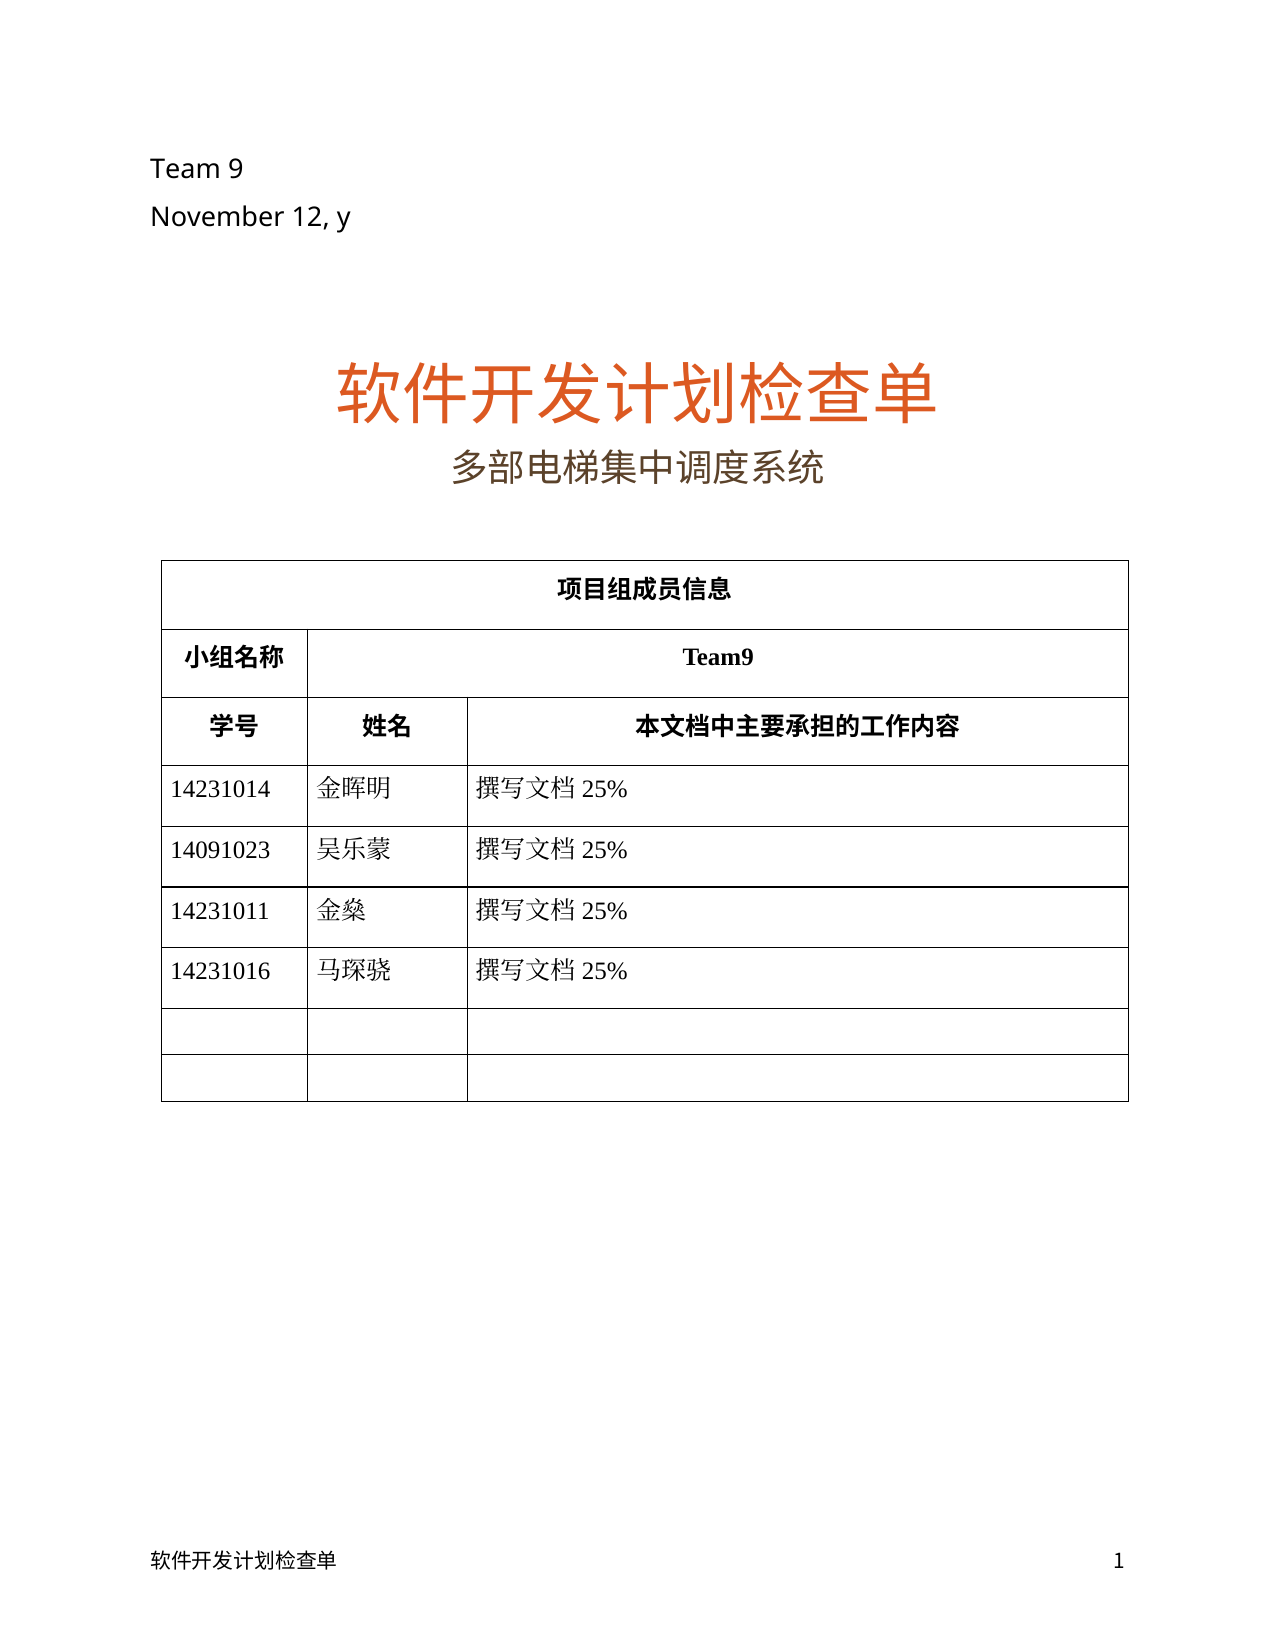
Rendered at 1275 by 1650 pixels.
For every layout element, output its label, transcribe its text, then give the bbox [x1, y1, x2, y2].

table_cell [308, 1055, 467, 1101]
table_cell 14091023 [162, 827, 307, 886]
table_cell 小组名称 [162, 630, 307, 697]
subtitle November 28, 2016 [150, 198, 1125, 235]
table_cell 撰写文档 25% [468, 888, 1128, 947]
table_cell [468, 1055, 1128, 1101]
table_cell 14231016 [162, 948, 307, 1008]
table_cell Team9 [308, 630, 1128, 697]
table_cell [308, 1009, 467, 1054]
table_cell 撰写文档 25% [468, 948, 1128, 1008]
table_cell [468, 1009, 1128, 1054]
table_cell 吴乐蒙 [308, 827, 467, 886]
table_header 项目组成员信息 [162, 561, 1128, 628]
subtitle Team 9 [150, 150, 1125, 187]
subtitle 多部电梯集中调度系统 [150, 438, 1125, 492]
table_cell [162, 1055, 307, 1101]
table_cell 姓名 [308, 698, 467, 765]
table_cell 学号 [162, 698, 307, 765]
subtitle 软件开发计划检查单 [150, 342, 1125, 438]
table_cell 金晖明 [308, 766, 467, 826]
table_cell 撰写文档 25% [468, 766, 1128, 826]
table_cell 马琛骁 [308, 948, 467, 1008]
table_cell 本文档中主要承担的工作内容 [468, 698, 1128, 765]
table_cell 14231011 [162, 888, 307, 947]
table_cell 14231014 [162, 766, 307, 826]
table_cell 金燊 [308, 888, 467, 947]
table_cell [162, 1009, 307, 1054]
table_cell 撰写文档 25% [468, 827, 1128, 886]
